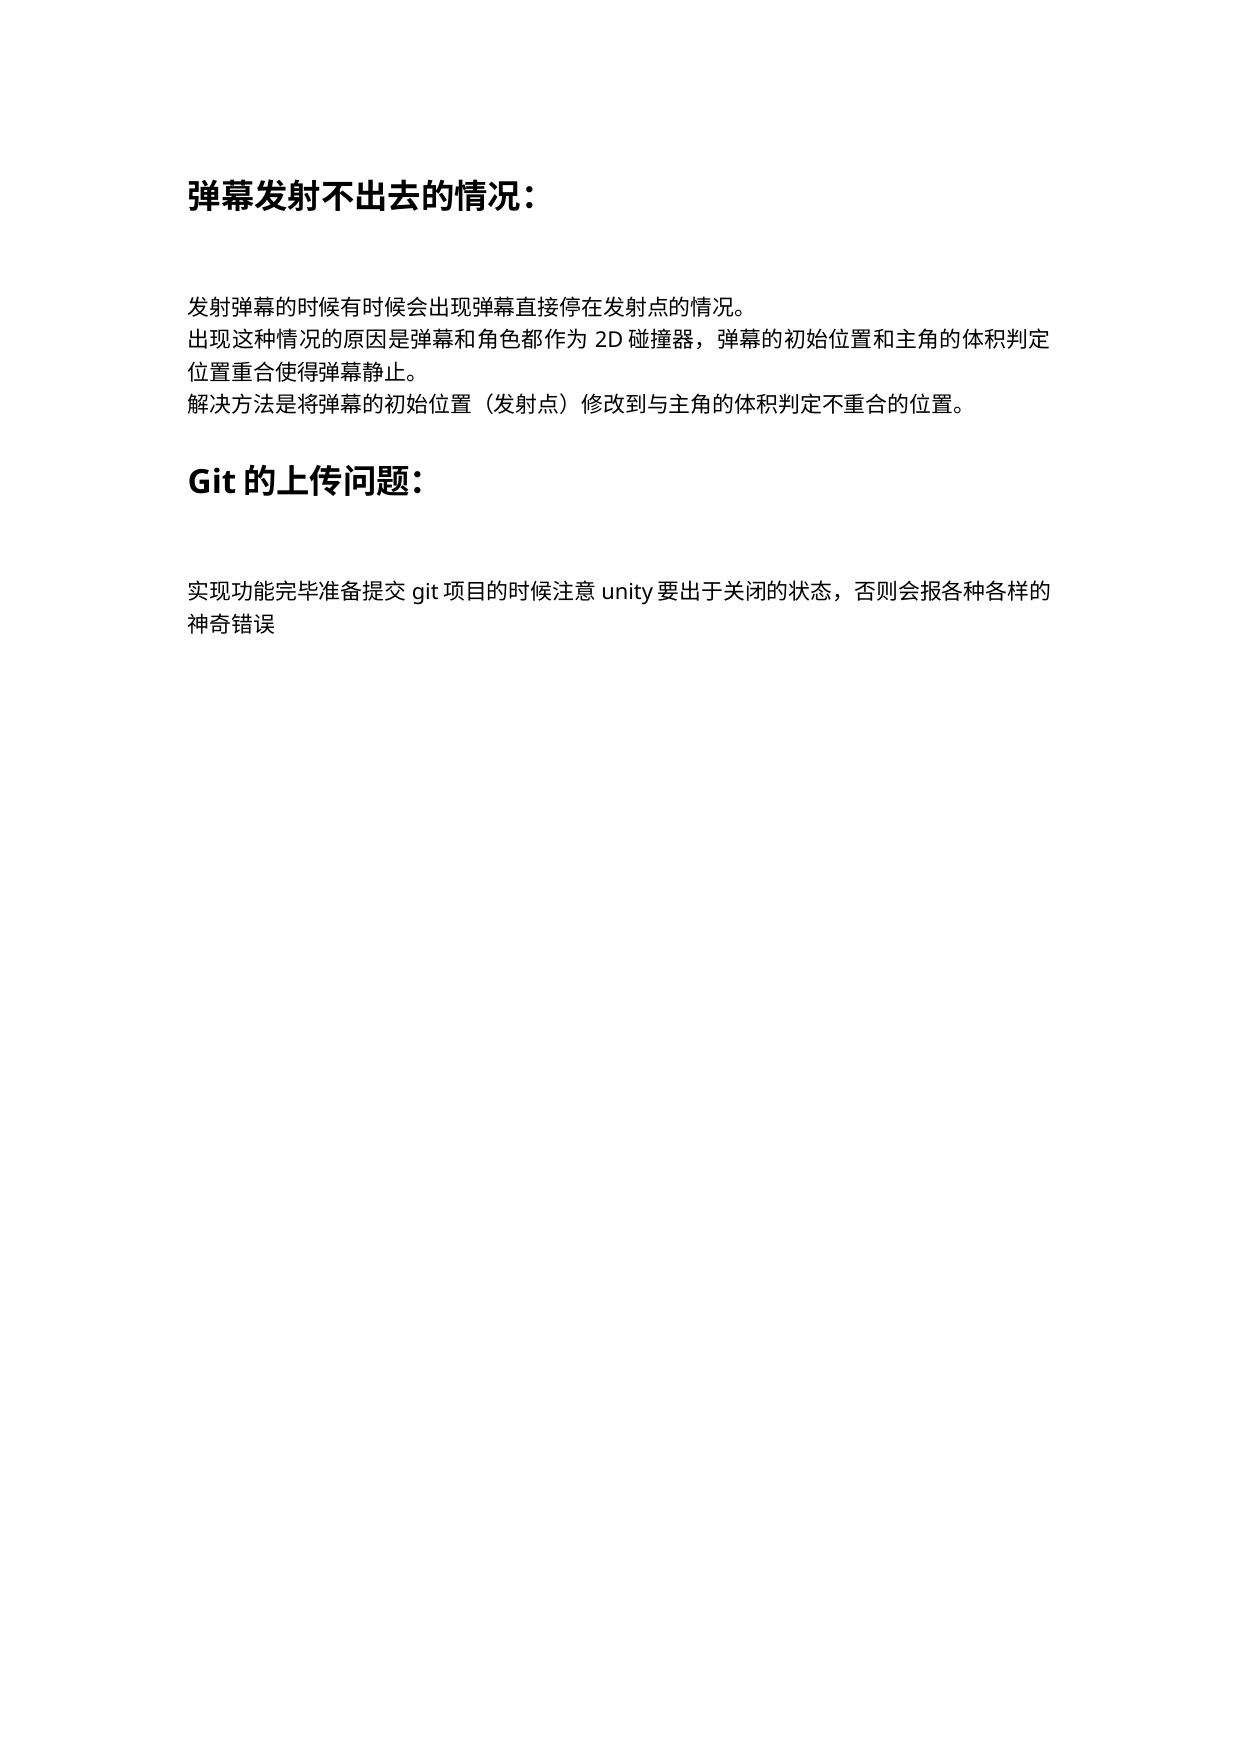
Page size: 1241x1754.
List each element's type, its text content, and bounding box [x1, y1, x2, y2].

text 出现这种情况的原因是弹幕和角色都作为2D碰撞器，弹幕的初始位置和主角的体积判定位置重合使得弹幕静止。 [187, 322, 1053, 387]
subtitle Git的上传问题： [187, 446, 1053, 511]
text 实现功能完毕准备提交git项目的时候注意unity要出于关闭的状态，否则会报各种各样的神奇错误 [187, 574, 1053, 639]
subtitle 弹幕发射不出去的情况： [187, 162, 1053, 227]
text 解决方法是将弹幕的初始位置（发射点）修改到与主角的体积判定不重合的位置。 [187, 387, 1053, 419]
text 发射弹幕的时候有时候会出现弹幕直接停在发射点的情况。 [187, 289, 1053, 322]
